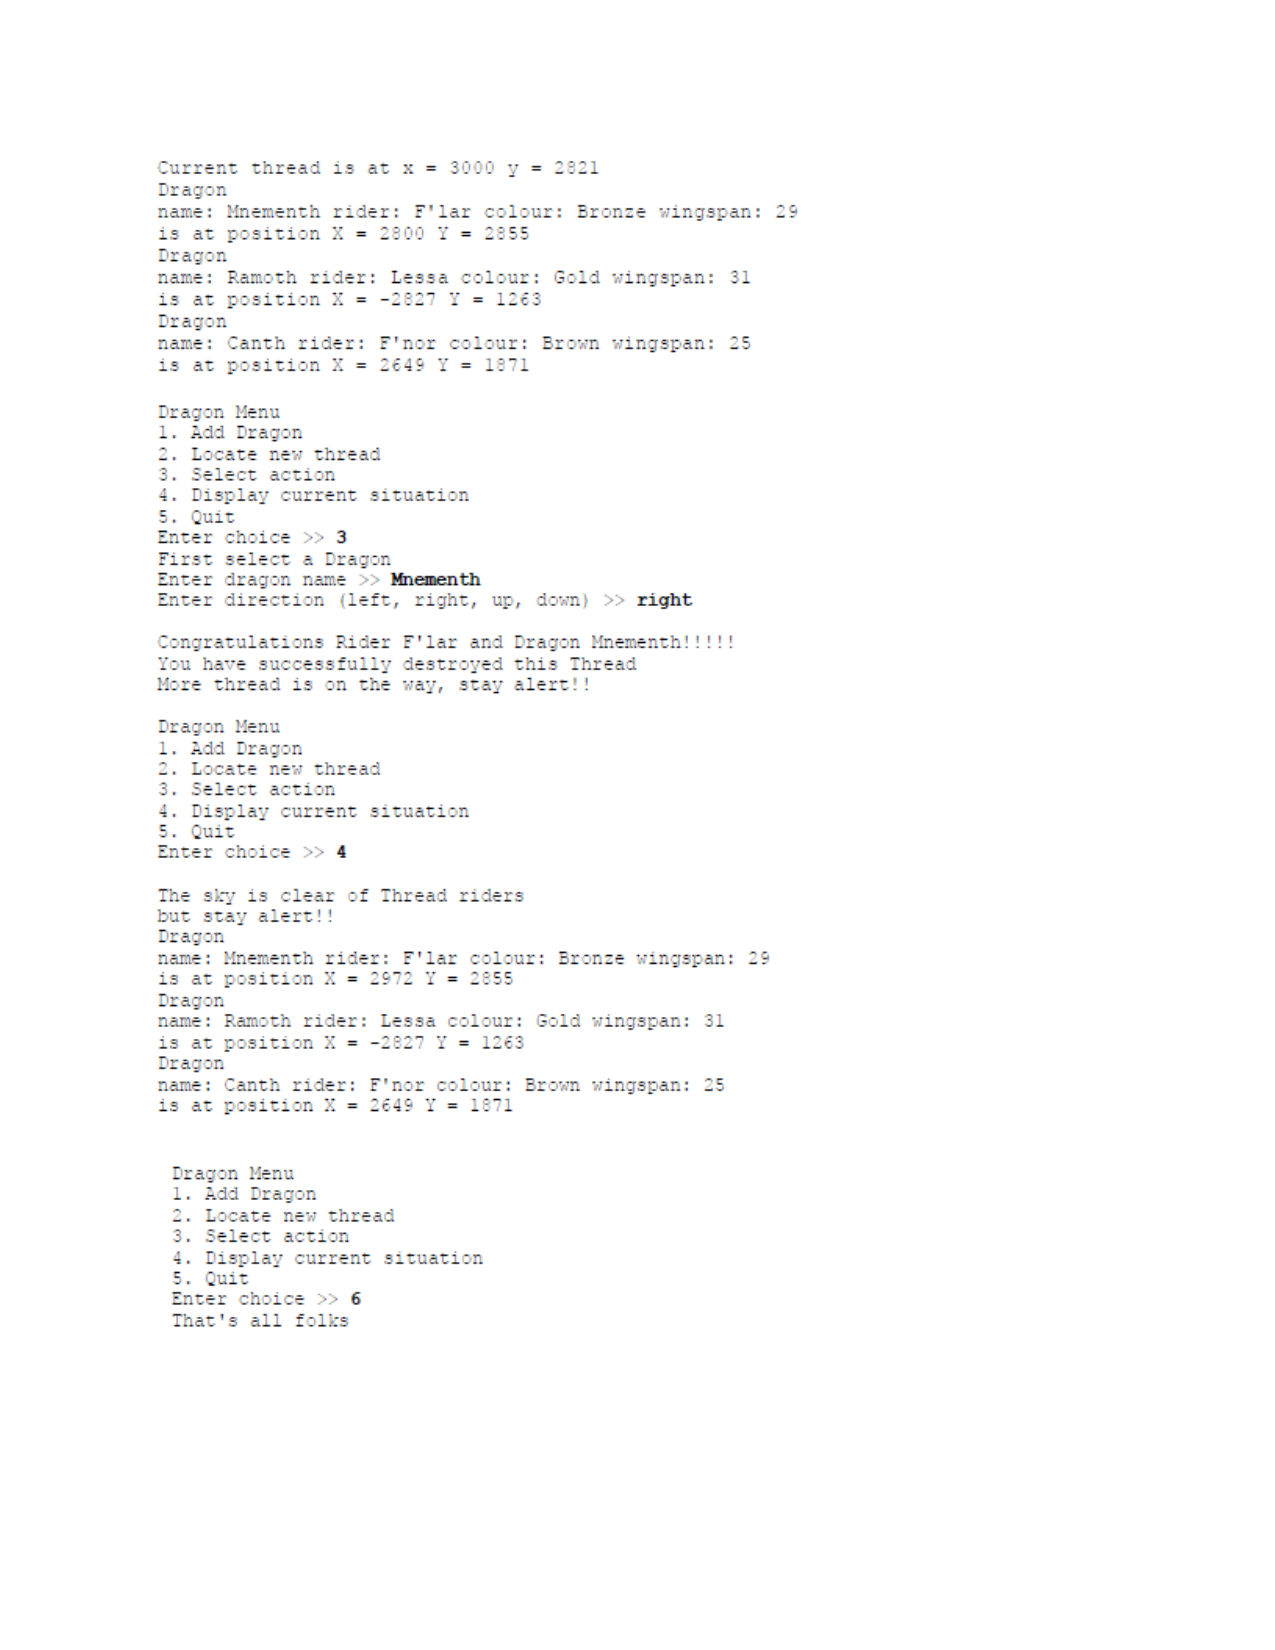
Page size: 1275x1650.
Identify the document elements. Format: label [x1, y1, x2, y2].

picture [150, 150, 921, 1135]
picture [150, 1153, 533, 1355]
